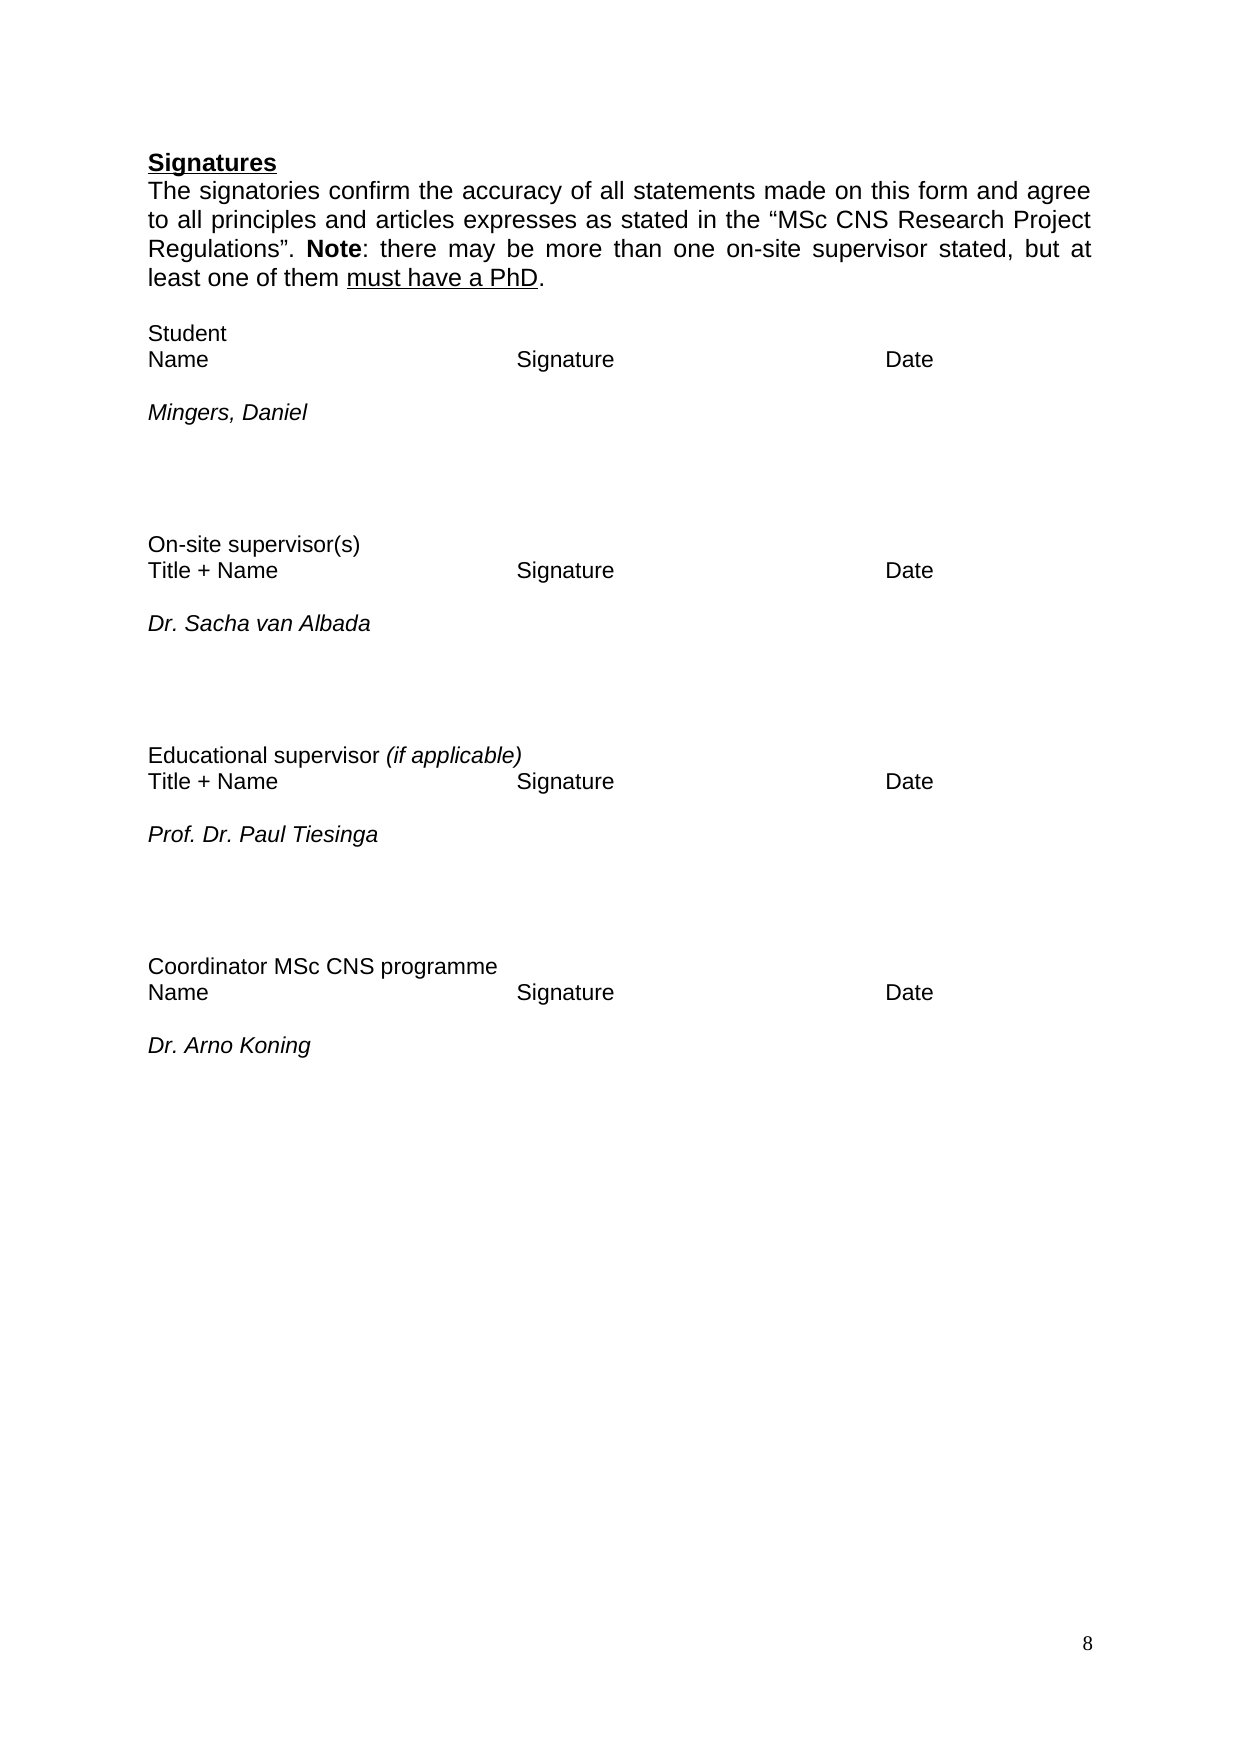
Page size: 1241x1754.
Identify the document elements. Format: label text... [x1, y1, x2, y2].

text Name Signature Date [148, 346, 1093, 373]
text Title + Name Signature Date [148, 557, 1093, 584]
text Dr. Arno Koning [148, 1032, 1093, 1058]
text Student [148, 320, 1093, 346]
text The signatories confirm the accuracy of all statements made on this form and agree to all principles and articles expresses as stated in the “MSc CNS Research Project Regulations”. Note: there may be more than one on-site supervisor stated, but at least one of them must have a PhD. [148, 176, 1093, 291]
text Mingers, Daniel [148, 399, 1093, 426]
text On-site supervisor(s) [148, 531, 1093, 557]
text Educational supervisor (if applicable) [148, 742, 1093, 768]
text Coordinator MSc CNS programme [148, 953, 1093, 979]
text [148, 148, 1093, 176]
text Prof. Dr. Paul Tiesinga [148, 821, 1093, 847]
text Dr. Sacha van Albada [148, 610, 1093, 636]
text Name Signature Date [148, 979, 1093, 1005]
text Title + Name Signature Date [148, 768, 1093, 794]
